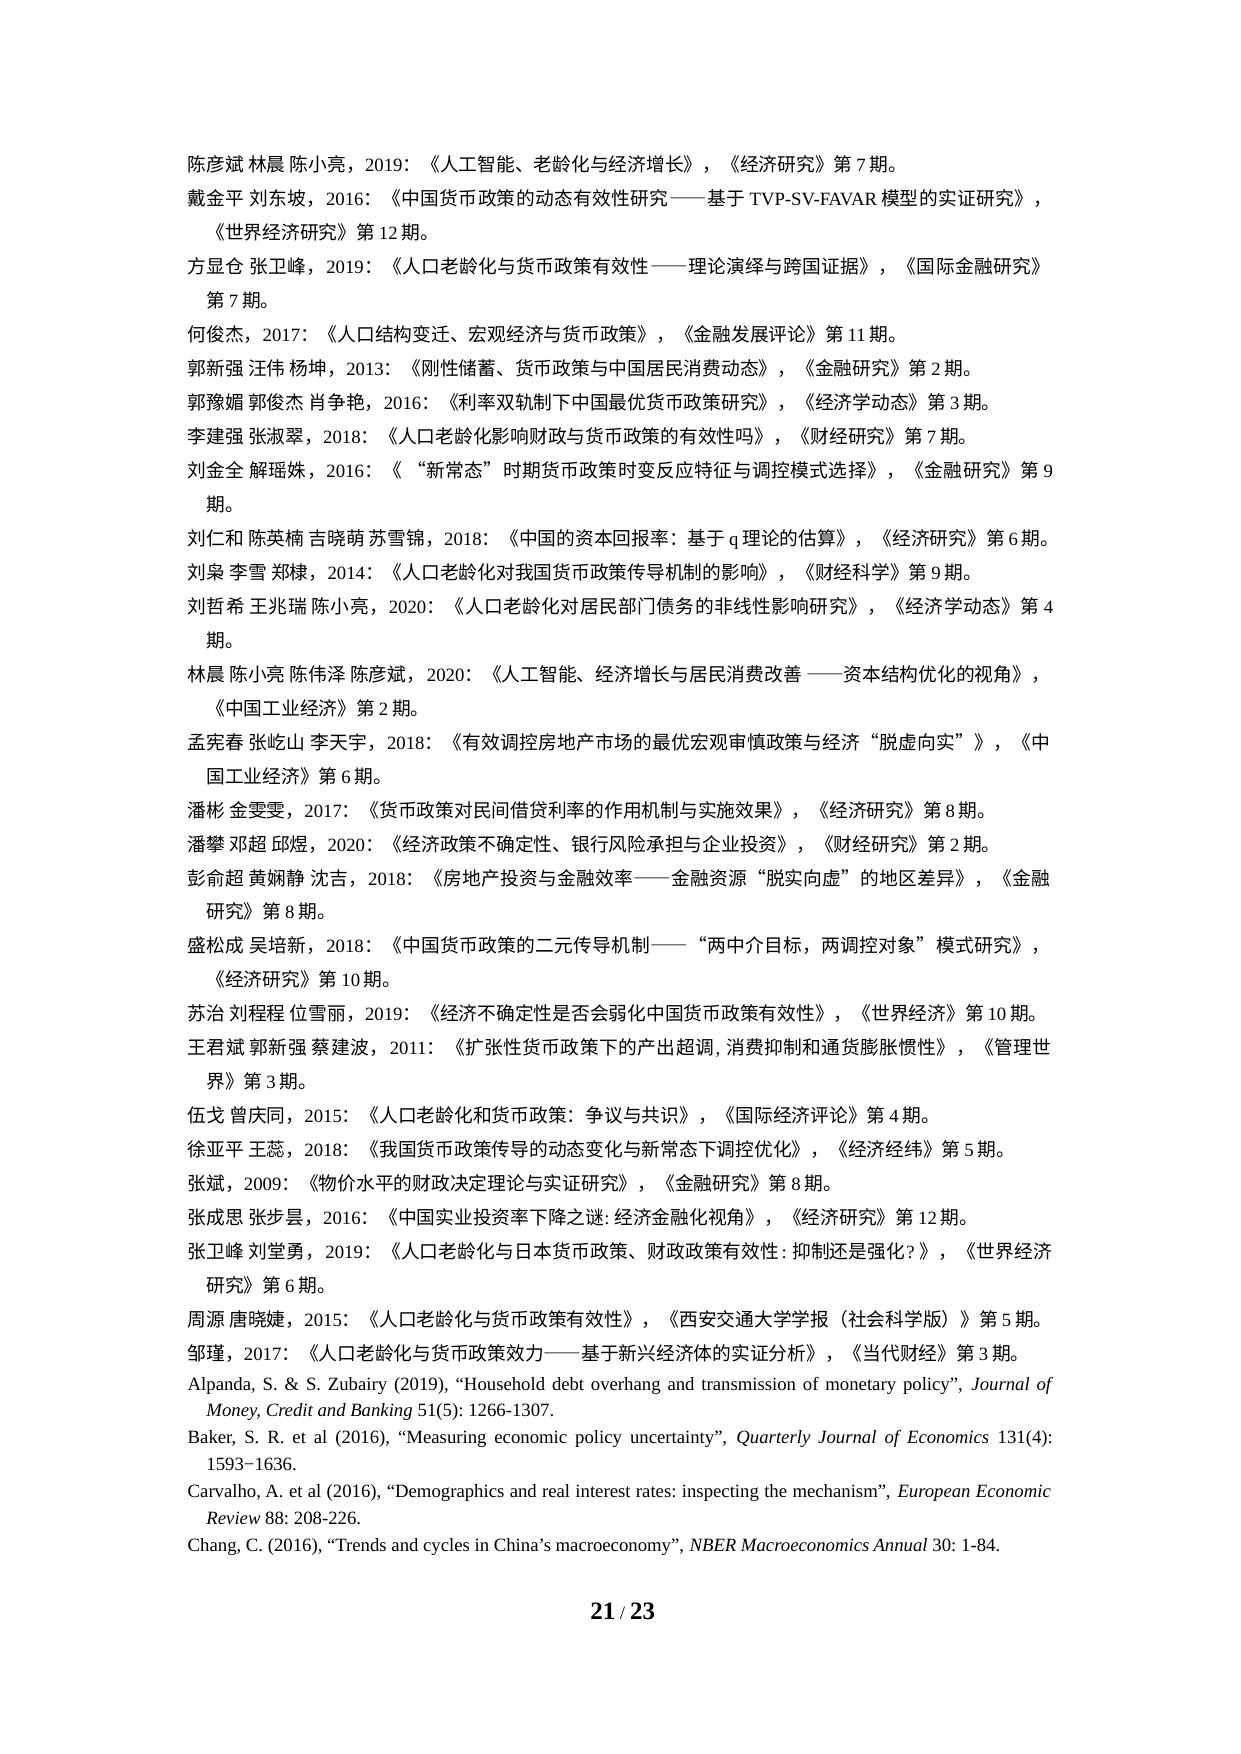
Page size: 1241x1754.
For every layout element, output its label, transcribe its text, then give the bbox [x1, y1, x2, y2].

text 徐亚平 王蕊，2018：《我国货币政策传导的动态变化与新常态下调控优化》，《经济经纬》第5期。 [187, 1135, 1053, 1162]
text Carvalho, A. et al (2016), “Demographics and real interest rates: inspecting the mechanism”, European Economic Review 88: 208-226. [187, 1480, 1053, 1528]
text 潘攀 邓超 邱煜，2020：《经济政策不确定性、银行风险承担与企业投资》，《财经研究》第2期。 [187, 829, 1053, 856]
text 张成思 张步昙，2016：《中国实业投资率下降之谜: 经济金融化视角》，《经济研究》第12期。 [187, 1203, 1053, 1230]
text 方显仓 张卫峰，2019：《人口老龄化与货币政策有效性——理论演绎与跨国证据》，《国际金融研究》第7期。 [187, 252, 1053, 313]
text 郭新强 汪伟 杨坤，2013：《刚性储蓄、货币政策与中国居民消费动态》，《金融研究》第2期。 [187, 354, 1053, 381]
text 张斌，2009：《物价水平的财政决定理论与实证研究》，《金融研究》第8期。 [187, 1169, 1053, 1196]
text 李建强 张淑翠，2018：《人口老龄化影响财政与货币政策的有效性吗》，《财经研究》第7期。 [187, 422, 1053, 449]
text 刘枭 李雪 郑棣，2014：《人口老龄化对我国货币政策传导机制的影响》，《财经科学》第9期。 [187, 557, 1053, 585]
text 刘仁和 陈英楠 吉晓萌 苏雪锦，2018：《中国的资本回报率：基于q理论的估算》，《经济研究》第6期。 [187, 523, 1053, 551]
text 张卫峰 刘堂勇，2019：《人口老龄化与日本货币政策、财政政策有效性: 抑制还是强化? 》，《世界经济研究》第6期。 [187, 1237, 1053, 1298]
text 周源 唐晓婕，2015：《人口老龄化与货币政策有效性》，《西安交通大学学报（社会科学版）》第5期。 [187, 1304, 1053, 1332]
text Alpanda, S. & S. Zubairy (2019), “Household debt overhang and transmission of monetary policy”, Journal of Money, Credit and Banking 51(5): 1266-1307. [187, 1372, 1053, 1421]
text 孟宪春 张屹山 李天宇，2018：《有效调控房地产市场的最优宏观审慎政策与经济“脱虚向实”》，《中国工业经济》第6期。 [187, 727, 1053, 788]
text 苏治 刘程程 位雪丽，2019：《经济不确定性是否会弱化中国货币政策有效性》，《世界经济》第10期。 [187, 999, 1053, 1026]
text 王君斌 郭新强 蔡建波，2011：《扩张性货币政策下的产出超调, 消费抑制和通货膨胀惯性》，《管理世界》第3期。 [187, 1033, 1053, 1094]
text 盛松成 吴培新，2018：《中国货币政策的二元传导机制——“两中介目标，两调控对象”模式研究》，《经济研究》第10期。 [187, 931, 1053, 992]
text 邹瑾，2017：《人口老龄化与货币政策效力——基于新兴经济体的实证分析》，《当代财经》第3期。 [187, 1338, 1053, 1366]
text Chang, C. (2016), “Trends and cycles in China’s macroeconomy”, NBER Macroeconomics Annual 30: 1-84. [187, 1534, 1053, 1555]
text 郭豫媚 郭俊杰 肖争艳，2016：《利率双轨制下中国最优货币政策研究》，《经济学动态》第3期。 [187, 388, 1053, 415]
text 刘金全 解瑶姝，2016：《 “新常态”时期货币政策时变反应特征与调控模式选择》，《金融研究》第9期。 [187, 456, 1053, 517]
text 林晨 陈小亮 陈伟泽 陈彦斌，2020：《人工智能、经济增长与居民消费改善 ——资本结构优化的视角》，《中国工业经济》第2期。 [187, 659, 1053, 721]
text 陈彦斌 林晨 陈小亮，2019：《人工智能、老龄化与经济增长》，《经济研究》第7期。 [187, 150, 1053, 177]
text 彭俞超 黄娴静 沈吉，2018：《房地产投资与金融效率——金融资源“脱实向虚”的地区差异》，《金融研究》第8期。 [187, 863, 1053, 924]
text 刘哲希 王兆瑞 陈小亮，2020：《人口老龄化对居民部门债务的非线性影响研究》，《经济学动态》第4期。 [187, 591, 1053, 653]
text 伍戈 曾庆同，2015：《人口老龄化和货币政策：争议与共识》，《国际经济评论》第4期。 [187, 1101, 1053, 1128]
text 潘彬 金雯雯，2017：《货币政策对民间借贷利率的作用机制与实施效果》，《经济研究》第8期。 [187, 795, 1053, 822]
text 戴金平 刘东坡，2016：《中国货币政策的动态有效性研究——基于TVP-SV-FAVAR模型的实证研究》，《世界经济研究》第12期。 [187, 184, 1053, 245]
text 何俊杰，2017：《人口结构变迁、宏观经济与货币政策》，《金融发展评论》第11期。 [187, 320, 1053, 347]
text Baker, S. R. et al (2016), “Measuring economic policy uncertainty”, Quarterly Journal of Economics 131(4): 1593−1636. [187, 1426, 1053, 1475]
